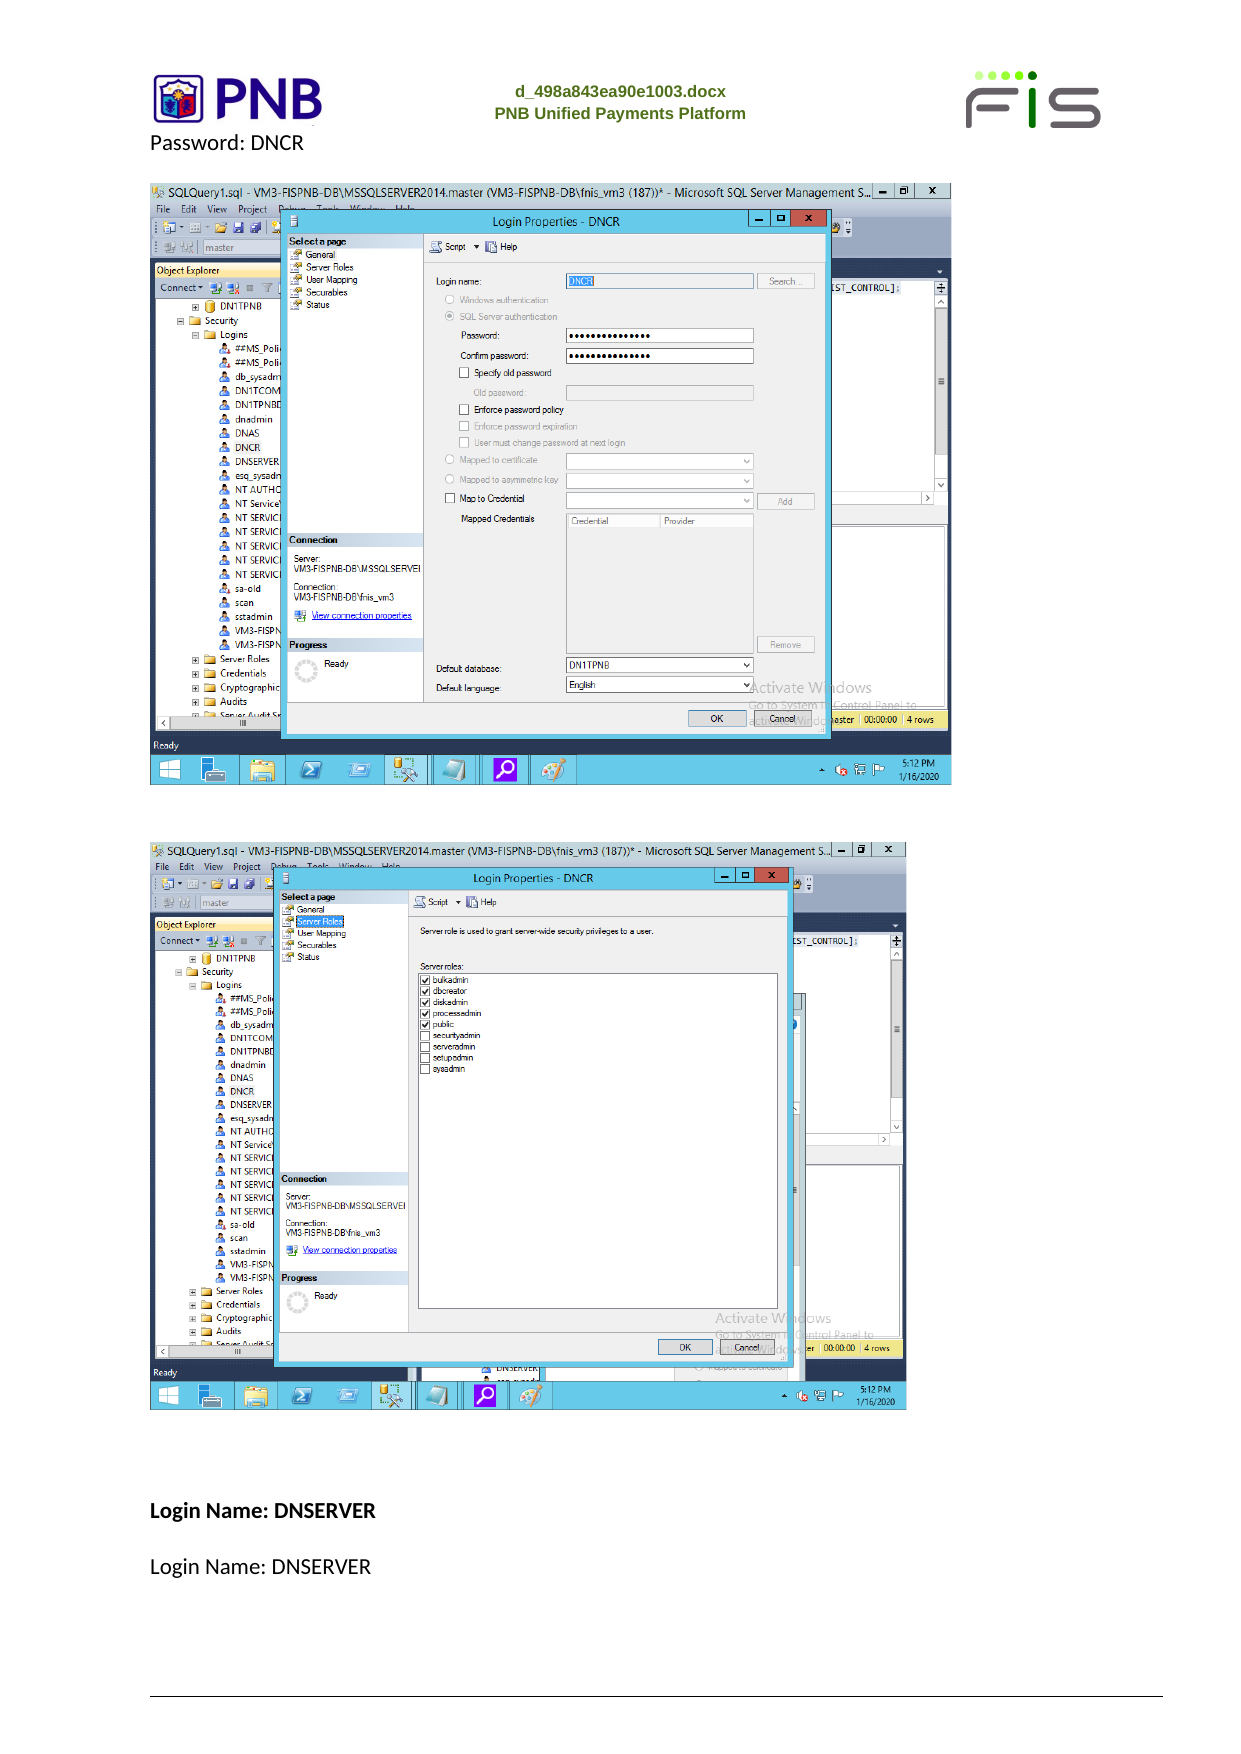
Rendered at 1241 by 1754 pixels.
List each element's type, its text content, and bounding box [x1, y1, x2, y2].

text Login Name: DNSERVER [150, 1552, 1090, 1580]
picture [150, 842, 907, 1410]
picture [966, 71, 1101, 128]
picture [150, 72, 374, 126]
text Password: DNCR [150, 128, 1090, 156]
picture [150, 183, 952, 785]
text Login Name: DNSERVER [150, 1496, 1090, 1524]
